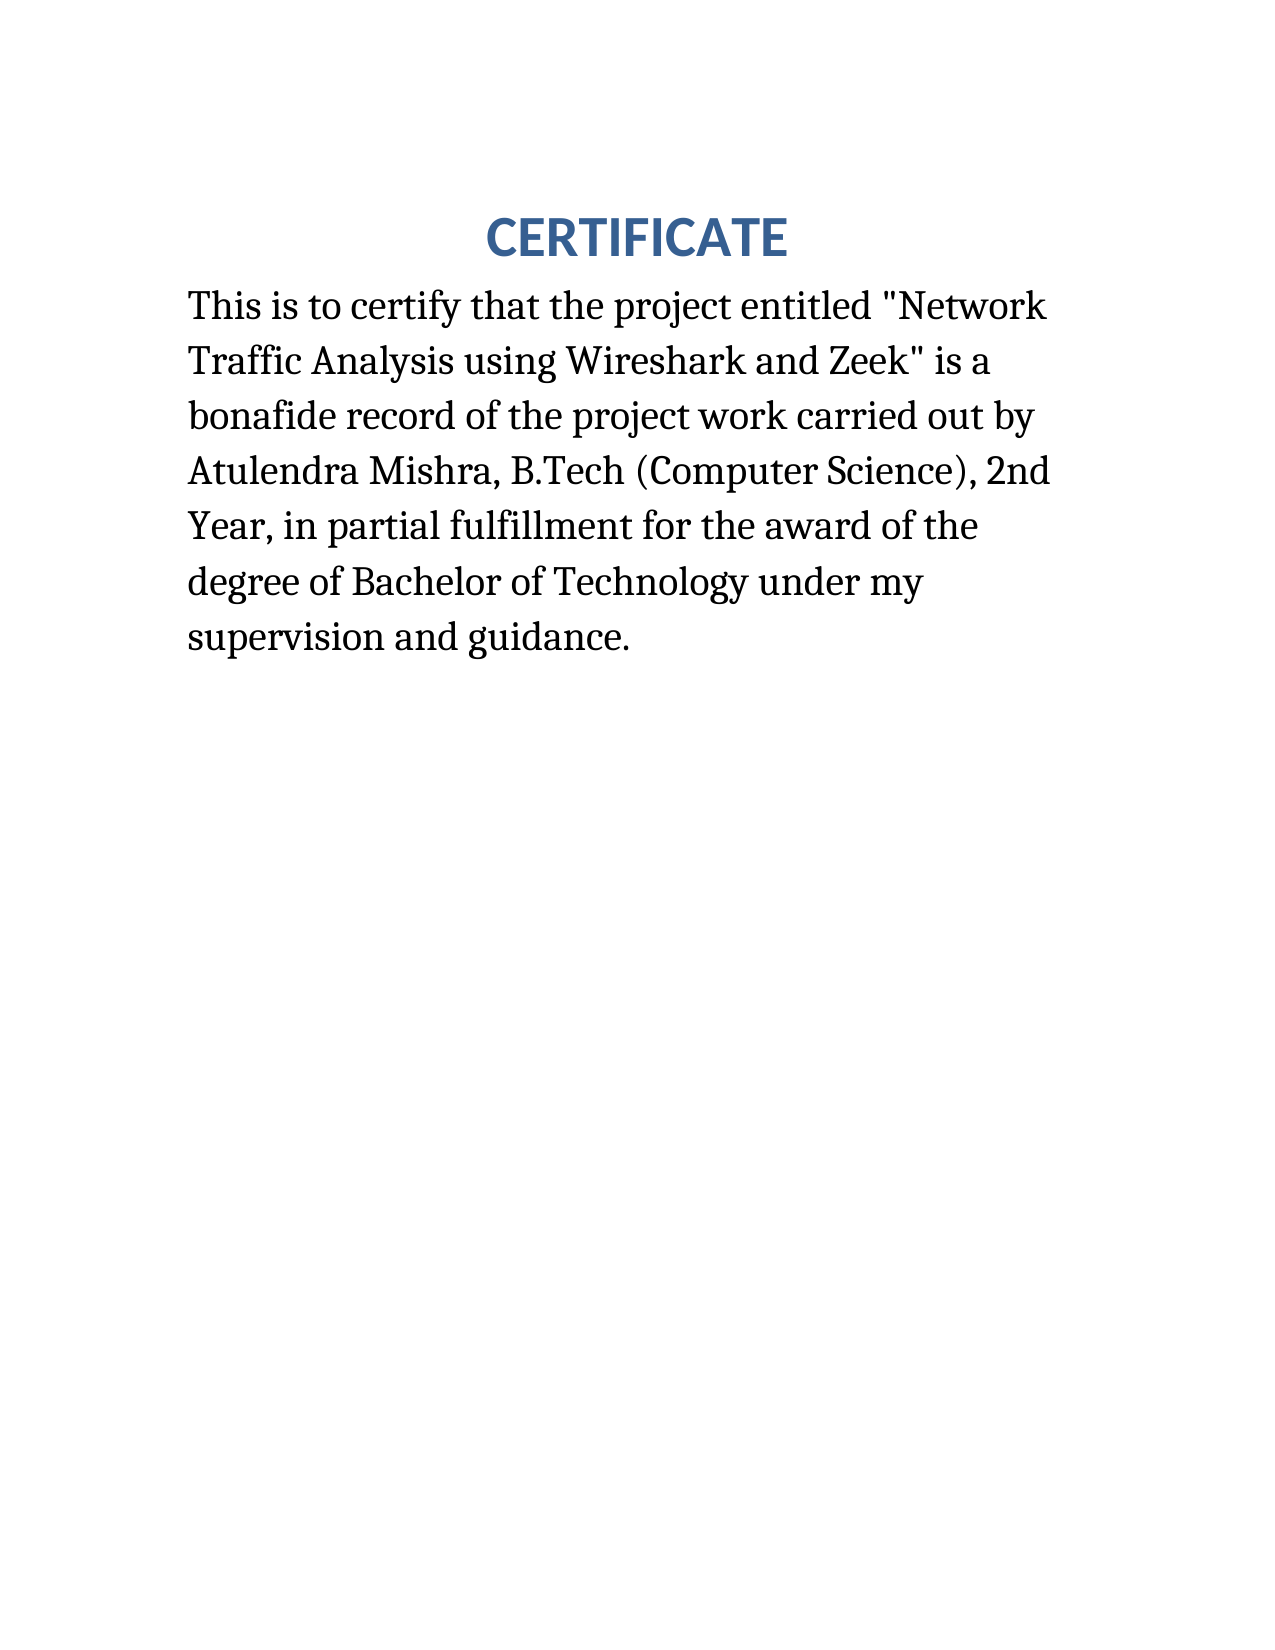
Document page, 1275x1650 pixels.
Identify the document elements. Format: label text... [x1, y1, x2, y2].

text This is to certify that the project entitled "Network Traffic Analysis using Wireshark and Zeek" is a bonafide record of the project work carried out by Atulendra Mishra, B.Tech (Computer Science), 2nd Year, in partial fulfillment for the award of the degree of Bachelor of Technology under my supervision and guidance. [187, 282, 1087, 660]
subtitle CERTIFICATE [187, 200, 1087, 271]
